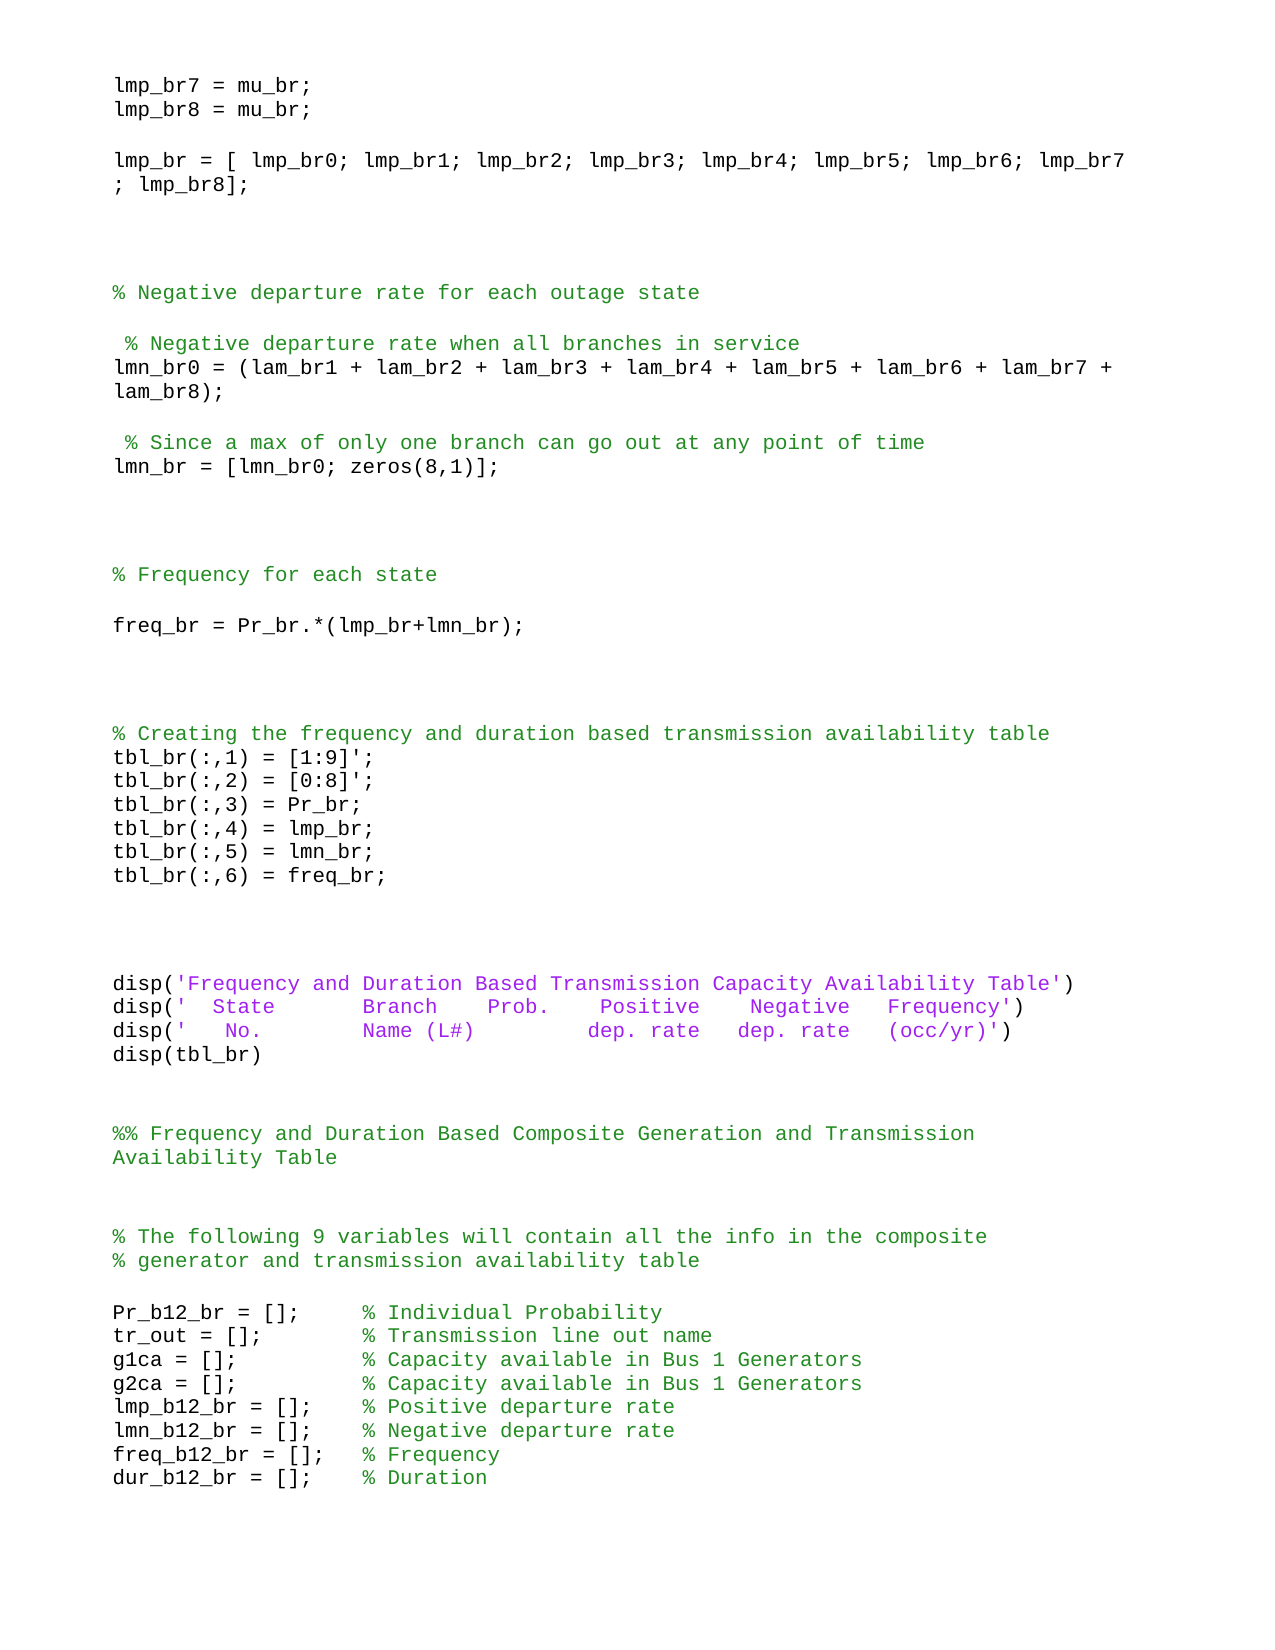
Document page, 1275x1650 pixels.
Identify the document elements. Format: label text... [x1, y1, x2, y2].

text tbl_br(:,6) = freq_br; [112, 865, 1125, 888]
text tbl_br(:,3) = Pr_br; [112, 794, 1125, 818]
text lmp_br8 = mu_br; [112, 99, 1125, 122]
text dur_b12_br = []; % Duration [112, 1467, 1125, 1491]
text g2ca = []; % Capacity available in Bus 1 Generators [112, 1373, 1125, 1396]
text lmn_b12_br = []; % Negative departure rate [112, 1420, 1125, 1444]
text freq_br = Pr_br.*(lmp_br+lmn_br); [112, 615, 1125, 639]
text tr_out = []; % Transmission line out name [112, 1326, 1125, 1349]
text disp(' No. Name (L#) dep. rate dep. rate (occ/yr)') [112, 1020, 1125, 1043]
text disp(tbl_br) [112, 1043, 1125, 1067]
text % The following 9 variables will contain all the info in the composite [112, 1227, 1125, 1250]
text g1ca = []; % Capacity available in Bus 1 Generators [112, 1349, 1125, 1373]
text freq_b12_br = []; % Frequency [112, 1444, 1125, 1467]
text lmn_br = [lmn_br0; zeros(8,1)]; [112, 456, 1125, 479]
text tbl_br(:,1) = [1:9]'; [112, 747, 1125, 770]
text % Creating the frequency and duration based transmission availability table [112, 723, 1125, 747]
text % Negative departure rate when all branches in service [112, 333, 1125, 357]
text lmp_b12_br = []; % Positive departure rate [112, 1396, 1125, 1420]
text %% Frequency and Duration Based Composite Generation and Transmission Availability Table [112, 1123, 1125, 1171]
text % Negative departure rate for each outage state [112, 282, 1125, 305]
text Pr_b12_br = []; % Individual Probability [112, 1302, 1125, 1326]
text tbl_br(:,5) = lmn_br; [112, 841, 1125, 865]
text % Frequency for each state [112, 564, 1125, 587]
text % Since a max of only one branch can go out at any point of time [112, 432, 1125, 456]
text % generator and transmission availability table [112, 1250, 1125, 1274]
text lmp_br = [ lmp_br0; lmp_br1; lmp_br2; lmp_br3; lmp_br4; lmp_br5; lmp_br6; lmp_br7 ; lmp_br8]; [112, 150, 1125, 198]
text disp('Frequency and Duration Based Transmission Capacity Availability Table') [112, 973, 1125, 996]
text lmp_br7 = mu_br; [112, 75, 1125, 99]
text disp(' State Branch Prob. Positive Negative Frequency') [112, 996, 1125, 1020]
text tbl_br(:,2) = [0:8]'; [112, 770, 1125, 794]
text tbl_br(:,4) = lmp_br; [112, 818, 1125, 841]
text lmn_br0 = (lam_br1 + lam_br2 + lam_br3 + lam_br4 + lam_br5 + lam_br6 + lam_br7 + lam_br8); [112, 357, 1125, 404]
